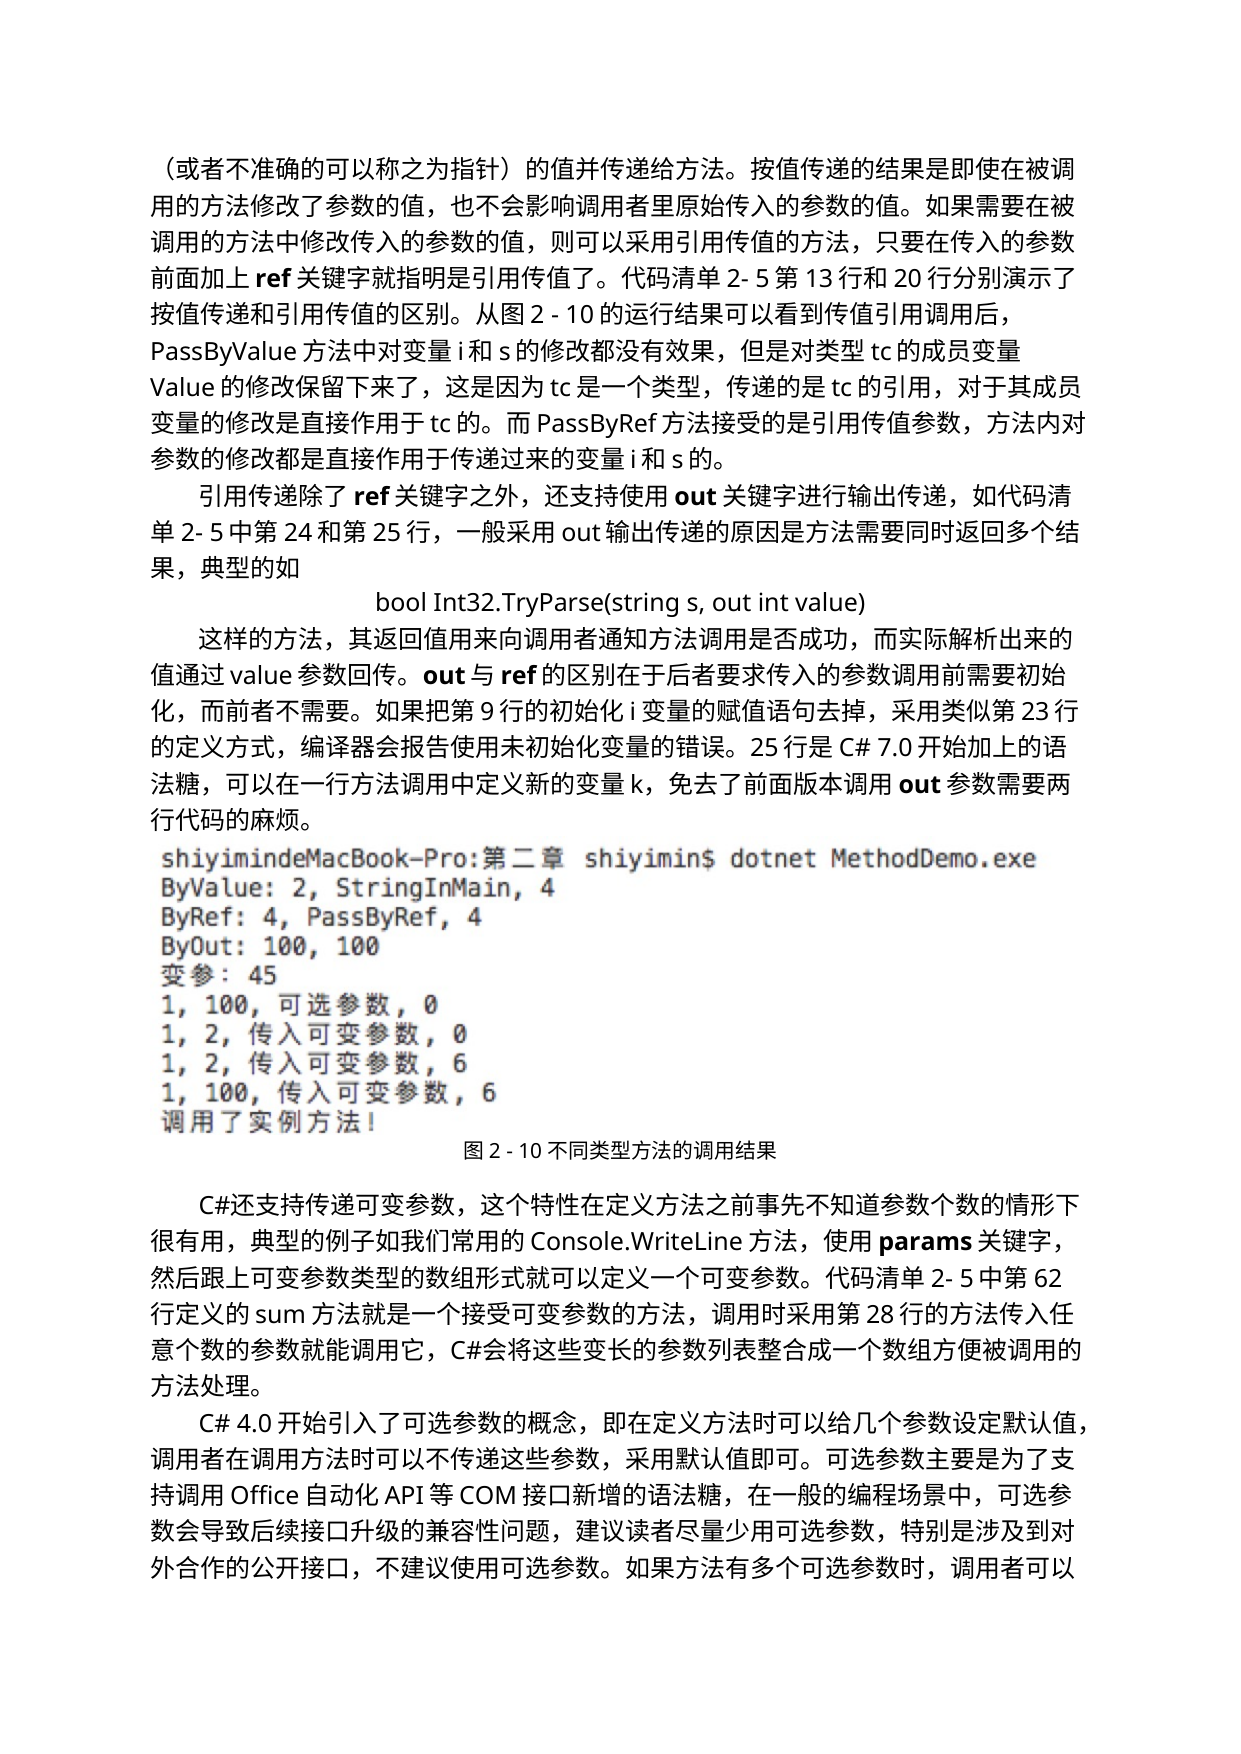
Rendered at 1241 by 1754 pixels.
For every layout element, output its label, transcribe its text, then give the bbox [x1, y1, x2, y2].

text 图2 - 10 不同类型方法的调用结果 [150, 1134, 1090, 1165]
picture [150, 836, 1053, 1135]
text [150, 1403, 1090, 1584]
text C#还支持传递可变参数，这个特性在定义方法之前事先不知道参数个数的情形下很有用，典型的例子如我们常用的Console.WriteLine方法，使用params关键字，然后跟上可变参数类型的数组形式就可以定义一个可变参数。代码清单 2- 4中第62行定义的sum方法就是一个接受可变参数的方法，调用时采用第28行的方法传入任意个数的参数就能调用它，C#会将这些变长的参数列表整合成一个数组方便被调用的方法处理。 [150, 1186, 1090, 1403]
text bool Int32.TryParse(string s, out int value) [150, 585, 1090, 619]
text 引用传递除了ref关键字之外，还支持使用out关键字进行输出传递，如代码清单 2- 4中第24和第25行，一般采用out输出传递的原因是方法需要同时返回多个结果，典型的如 [150, 476, 1090, 585]
text 这样的方法，其返回值用来向调用者通知方法调用是否成功，而实际解析出来的值通过value参数回传。out与ref的区别在于后者要求传入的参数调用前需要初始化，而前者不需要。如果把第9行的初始化i变量的赋值语句去掉，采用类似第23行的定义方式，编译器会报告使用未初始化变量的错误。25行是C# 7.0开始加上的语法糖，可以在一行方法调用中定义新的变量k，免去了前面版本调用out参数需要两行代码的麻烦。 [150, 619, 1090, 837]
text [150, 150, 1090, 476]
